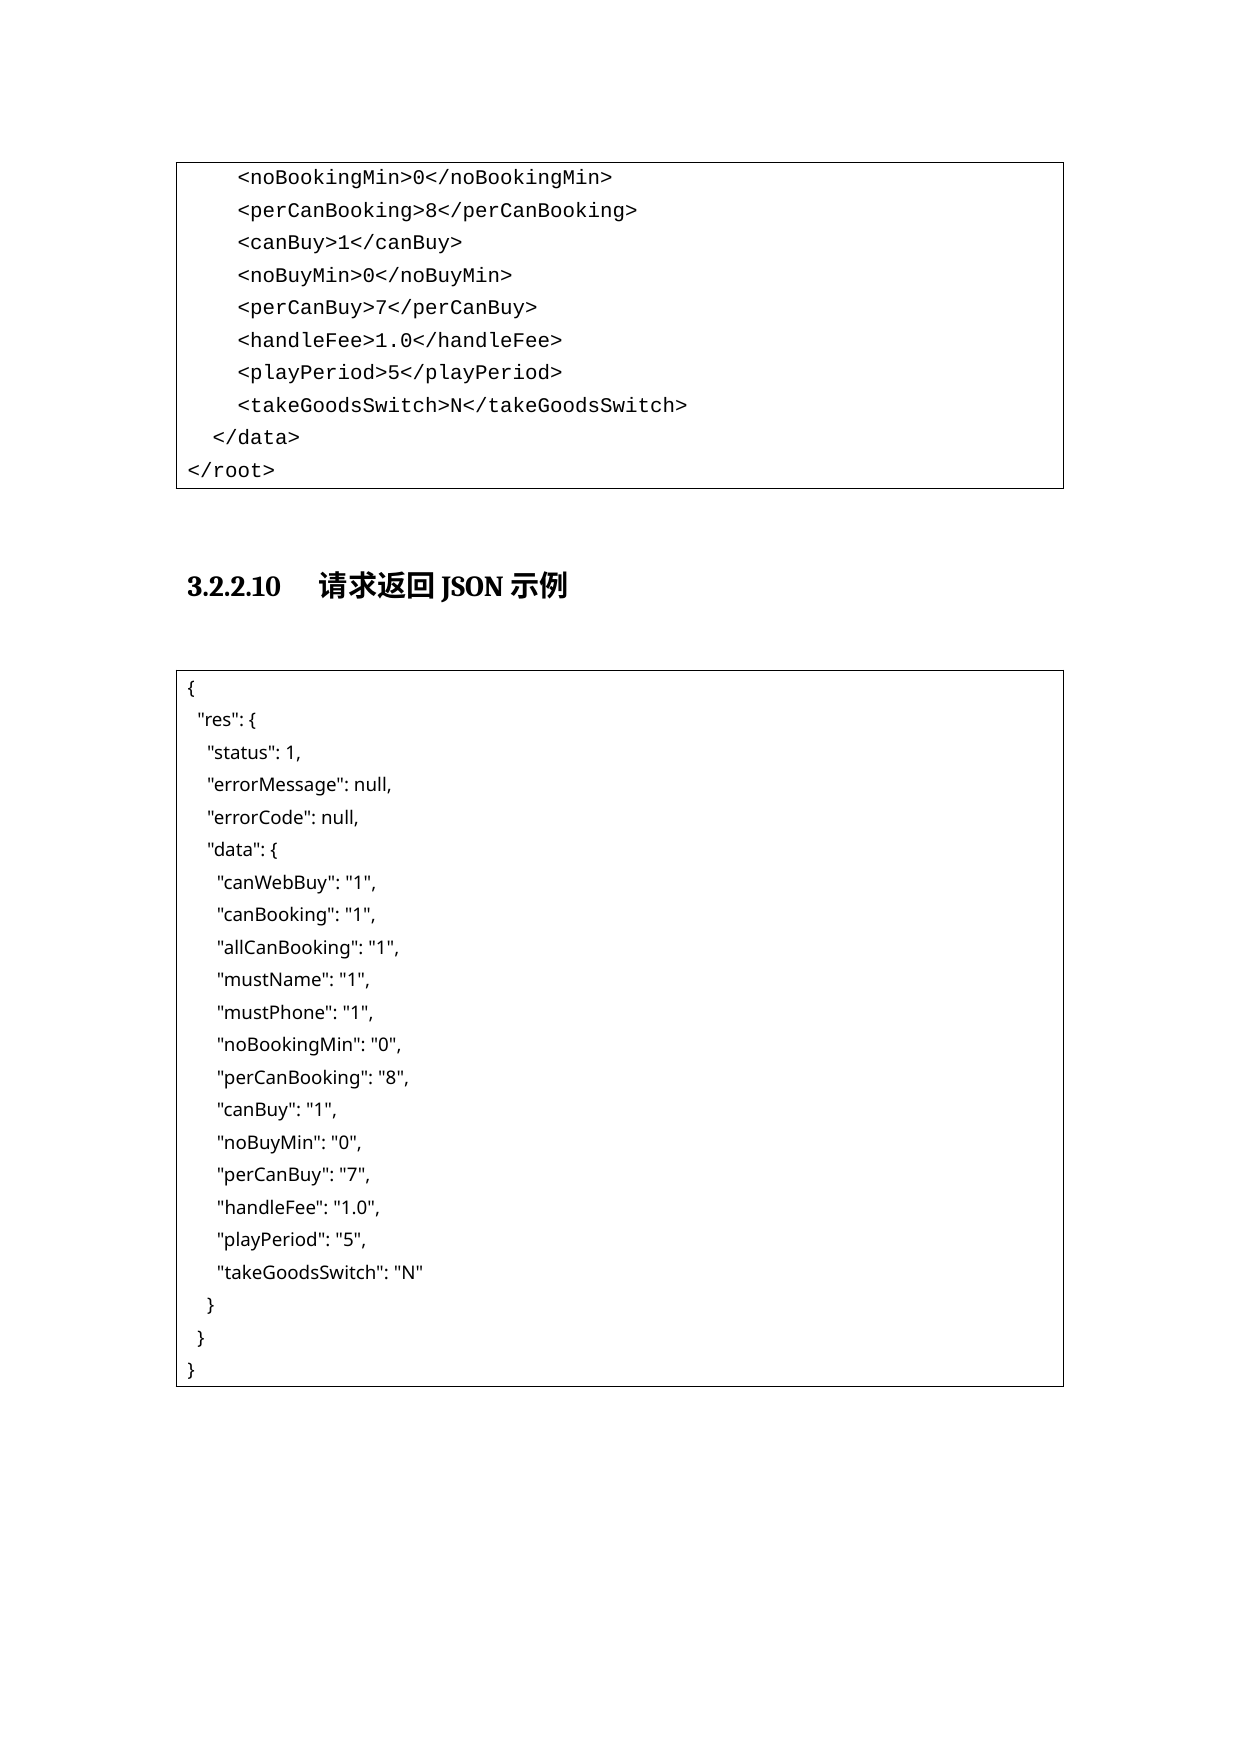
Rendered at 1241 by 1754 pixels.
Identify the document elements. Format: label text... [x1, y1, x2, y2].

subtitle 请求返回JSON示例 [187, 551, 1053, 616]
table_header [177, 163, 1063, 488]
table_header { "res": { "status": 1, "errorMessage": null, "errorCode": null, "data": { "canWebBuy": "1", "canBooking": "1", "allCanBooking": "1", "mustName": "1", "mustPhone": "1", "noBookingMin": "0", "perCanBooking": "8", "canBuy": "1", "noBuyMin": "0", "perCanBuy": "7", "handleFee": "1.0", "playPeriod": "5", "takeGoodsSwitch": "N" } } } [177, 671, 1063, 1386]
